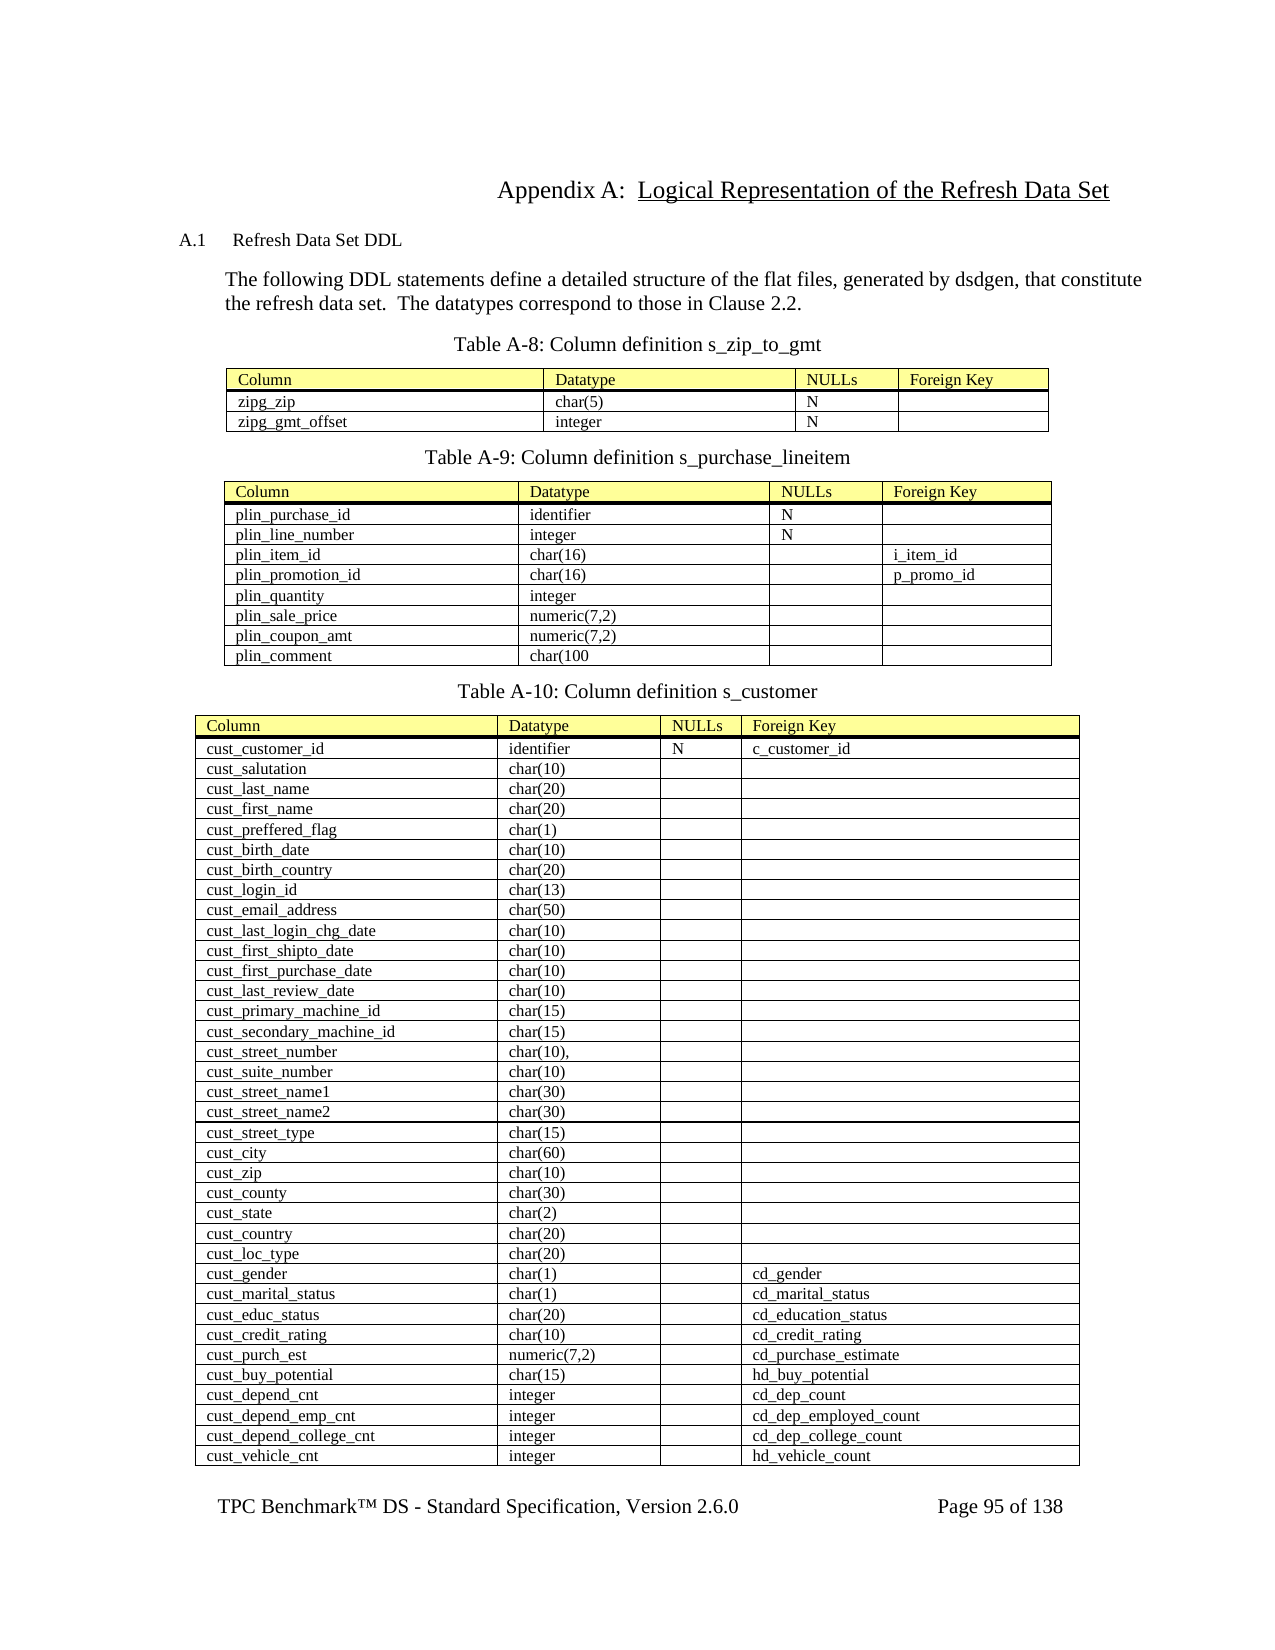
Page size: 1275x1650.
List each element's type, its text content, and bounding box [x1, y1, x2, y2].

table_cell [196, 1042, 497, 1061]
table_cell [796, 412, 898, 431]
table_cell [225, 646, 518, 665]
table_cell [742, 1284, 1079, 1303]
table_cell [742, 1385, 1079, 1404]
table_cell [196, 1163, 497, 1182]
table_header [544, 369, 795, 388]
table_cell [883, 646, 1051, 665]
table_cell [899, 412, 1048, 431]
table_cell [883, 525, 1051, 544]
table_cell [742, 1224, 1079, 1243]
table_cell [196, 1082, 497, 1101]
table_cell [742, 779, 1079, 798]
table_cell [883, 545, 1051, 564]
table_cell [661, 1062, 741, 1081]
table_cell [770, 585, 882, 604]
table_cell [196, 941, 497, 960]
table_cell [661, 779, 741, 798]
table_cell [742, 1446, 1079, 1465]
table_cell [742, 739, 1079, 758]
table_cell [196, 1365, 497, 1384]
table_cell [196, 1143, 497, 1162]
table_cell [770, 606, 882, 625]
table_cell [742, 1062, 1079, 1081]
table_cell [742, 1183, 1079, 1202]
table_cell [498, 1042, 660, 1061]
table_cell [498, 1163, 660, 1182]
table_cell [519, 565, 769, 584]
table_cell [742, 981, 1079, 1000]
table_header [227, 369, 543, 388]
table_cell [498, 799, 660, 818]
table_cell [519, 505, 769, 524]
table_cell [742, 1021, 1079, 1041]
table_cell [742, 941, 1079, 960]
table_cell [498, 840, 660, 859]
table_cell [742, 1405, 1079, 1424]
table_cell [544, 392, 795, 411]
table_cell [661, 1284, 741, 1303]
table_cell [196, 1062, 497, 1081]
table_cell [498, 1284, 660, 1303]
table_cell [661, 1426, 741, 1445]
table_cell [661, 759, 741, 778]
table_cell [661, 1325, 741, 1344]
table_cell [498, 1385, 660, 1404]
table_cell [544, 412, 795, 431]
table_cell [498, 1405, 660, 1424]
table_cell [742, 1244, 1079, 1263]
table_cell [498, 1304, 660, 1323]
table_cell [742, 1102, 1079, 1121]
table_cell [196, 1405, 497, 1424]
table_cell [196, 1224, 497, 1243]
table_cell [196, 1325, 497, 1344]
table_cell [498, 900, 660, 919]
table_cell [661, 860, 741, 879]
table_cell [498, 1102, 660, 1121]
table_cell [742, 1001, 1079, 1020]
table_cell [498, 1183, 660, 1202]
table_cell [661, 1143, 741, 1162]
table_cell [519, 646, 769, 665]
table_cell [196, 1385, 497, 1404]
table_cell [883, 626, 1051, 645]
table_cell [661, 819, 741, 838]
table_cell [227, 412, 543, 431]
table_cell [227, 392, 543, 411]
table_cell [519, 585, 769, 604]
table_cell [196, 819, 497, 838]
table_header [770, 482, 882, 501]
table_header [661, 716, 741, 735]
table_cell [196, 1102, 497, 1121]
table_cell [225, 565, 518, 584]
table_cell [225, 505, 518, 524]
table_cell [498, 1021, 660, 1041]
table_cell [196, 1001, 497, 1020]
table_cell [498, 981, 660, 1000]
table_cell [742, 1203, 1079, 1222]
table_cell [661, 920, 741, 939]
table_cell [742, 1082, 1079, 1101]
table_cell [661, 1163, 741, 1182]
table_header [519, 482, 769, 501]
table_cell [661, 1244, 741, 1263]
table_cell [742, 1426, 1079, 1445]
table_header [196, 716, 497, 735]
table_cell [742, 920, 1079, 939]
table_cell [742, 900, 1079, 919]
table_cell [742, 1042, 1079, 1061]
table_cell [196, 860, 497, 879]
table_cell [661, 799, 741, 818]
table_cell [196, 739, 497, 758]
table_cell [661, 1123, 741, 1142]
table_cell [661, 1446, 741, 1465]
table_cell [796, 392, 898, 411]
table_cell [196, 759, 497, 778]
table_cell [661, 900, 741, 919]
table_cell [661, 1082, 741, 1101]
subtitle Logical Representation of the Refresh Data Set [497, 175, 1162, 204]
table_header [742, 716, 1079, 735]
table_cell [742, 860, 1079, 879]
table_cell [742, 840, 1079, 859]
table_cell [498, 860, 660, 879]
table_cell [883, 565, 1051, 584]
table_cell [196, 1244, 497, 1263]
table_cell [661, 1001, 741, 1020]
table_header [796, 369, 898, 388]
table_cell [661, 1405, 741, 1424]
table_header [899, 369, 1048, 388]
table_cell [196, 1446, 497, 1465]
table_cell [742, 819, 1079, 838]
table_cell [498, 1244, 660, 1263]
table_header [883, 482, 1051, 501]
text Refresh Data Set DDL [178, 229, 1162, 250]
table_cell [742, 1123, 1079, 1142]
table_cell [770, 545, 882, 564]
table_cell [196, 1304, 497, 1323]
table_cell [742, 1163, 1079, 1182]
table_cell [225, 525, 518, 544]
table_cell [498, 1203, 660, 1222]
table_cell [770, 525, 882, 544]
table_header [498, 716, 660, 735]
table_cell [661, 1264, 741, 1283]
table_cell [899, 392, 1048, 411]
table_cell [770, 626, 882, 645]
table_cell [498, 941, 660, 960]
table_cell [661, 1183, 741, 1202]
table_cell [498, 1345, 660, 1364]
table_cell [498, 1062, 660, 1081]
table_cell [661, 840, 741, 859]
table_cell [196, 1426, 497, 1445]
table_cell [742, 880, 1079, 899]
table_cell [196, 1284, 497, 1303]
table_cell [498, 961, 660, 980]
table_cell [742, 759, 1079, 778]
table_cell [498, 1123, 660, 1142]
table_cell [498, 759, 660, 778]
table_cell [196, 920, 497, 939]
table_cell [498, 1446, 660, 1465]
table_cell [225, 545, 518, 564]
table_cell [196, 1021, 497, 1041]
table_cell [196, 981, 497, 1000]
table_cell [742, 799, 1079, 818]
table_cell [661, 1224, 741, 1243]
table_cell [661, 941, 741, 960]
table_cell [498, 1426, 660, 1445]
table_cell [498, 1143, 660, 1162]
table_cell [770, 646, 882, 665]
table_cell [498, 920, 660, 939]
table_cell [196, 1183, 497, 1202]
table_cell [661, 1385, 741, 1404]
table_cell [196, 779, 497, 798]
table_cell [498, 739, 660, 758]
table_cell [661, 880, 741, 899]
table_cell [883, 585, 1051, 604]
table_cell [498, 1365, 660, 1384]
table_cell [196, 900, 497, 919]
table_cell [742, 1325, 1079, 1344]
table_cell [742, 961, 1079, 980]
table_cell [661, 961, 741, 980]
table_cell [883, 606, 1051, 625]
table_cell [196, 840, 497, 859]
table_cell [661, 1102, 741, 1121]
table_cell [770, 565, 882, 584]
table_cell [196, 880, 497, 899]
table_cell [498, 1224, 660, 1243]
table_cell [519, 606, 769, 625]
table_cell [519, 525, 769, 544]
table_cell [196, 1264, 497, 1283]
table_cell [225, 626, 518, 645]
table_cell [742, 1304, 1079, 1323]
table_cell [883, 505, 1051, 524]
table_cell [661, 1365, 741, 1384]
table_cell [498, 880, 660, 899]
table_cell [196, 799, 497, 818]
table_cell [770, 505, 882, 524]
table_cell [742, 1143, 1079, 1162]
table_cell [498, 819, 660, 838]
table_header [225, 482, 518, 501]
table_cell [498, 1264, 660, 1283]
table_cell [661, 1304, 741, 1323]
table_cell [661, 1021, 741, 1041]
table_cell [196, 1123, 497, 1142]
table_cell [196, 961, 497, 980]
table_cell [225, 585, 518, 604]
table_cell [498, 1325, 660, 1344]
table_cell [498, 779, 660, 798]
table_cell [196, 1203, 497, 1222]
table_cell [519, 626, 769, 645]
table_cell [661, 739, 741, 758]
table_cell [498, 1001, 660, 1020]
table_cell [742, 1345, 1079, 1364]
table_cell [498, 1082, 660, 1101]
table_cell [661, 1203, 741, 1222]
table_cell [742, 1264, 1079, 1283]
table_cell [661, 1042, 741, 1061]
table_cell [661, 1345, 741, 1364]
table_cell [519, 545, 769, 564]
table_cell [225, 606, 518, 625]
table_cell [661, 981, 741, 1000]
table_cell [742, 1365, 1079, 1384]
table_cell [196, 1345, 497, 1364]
